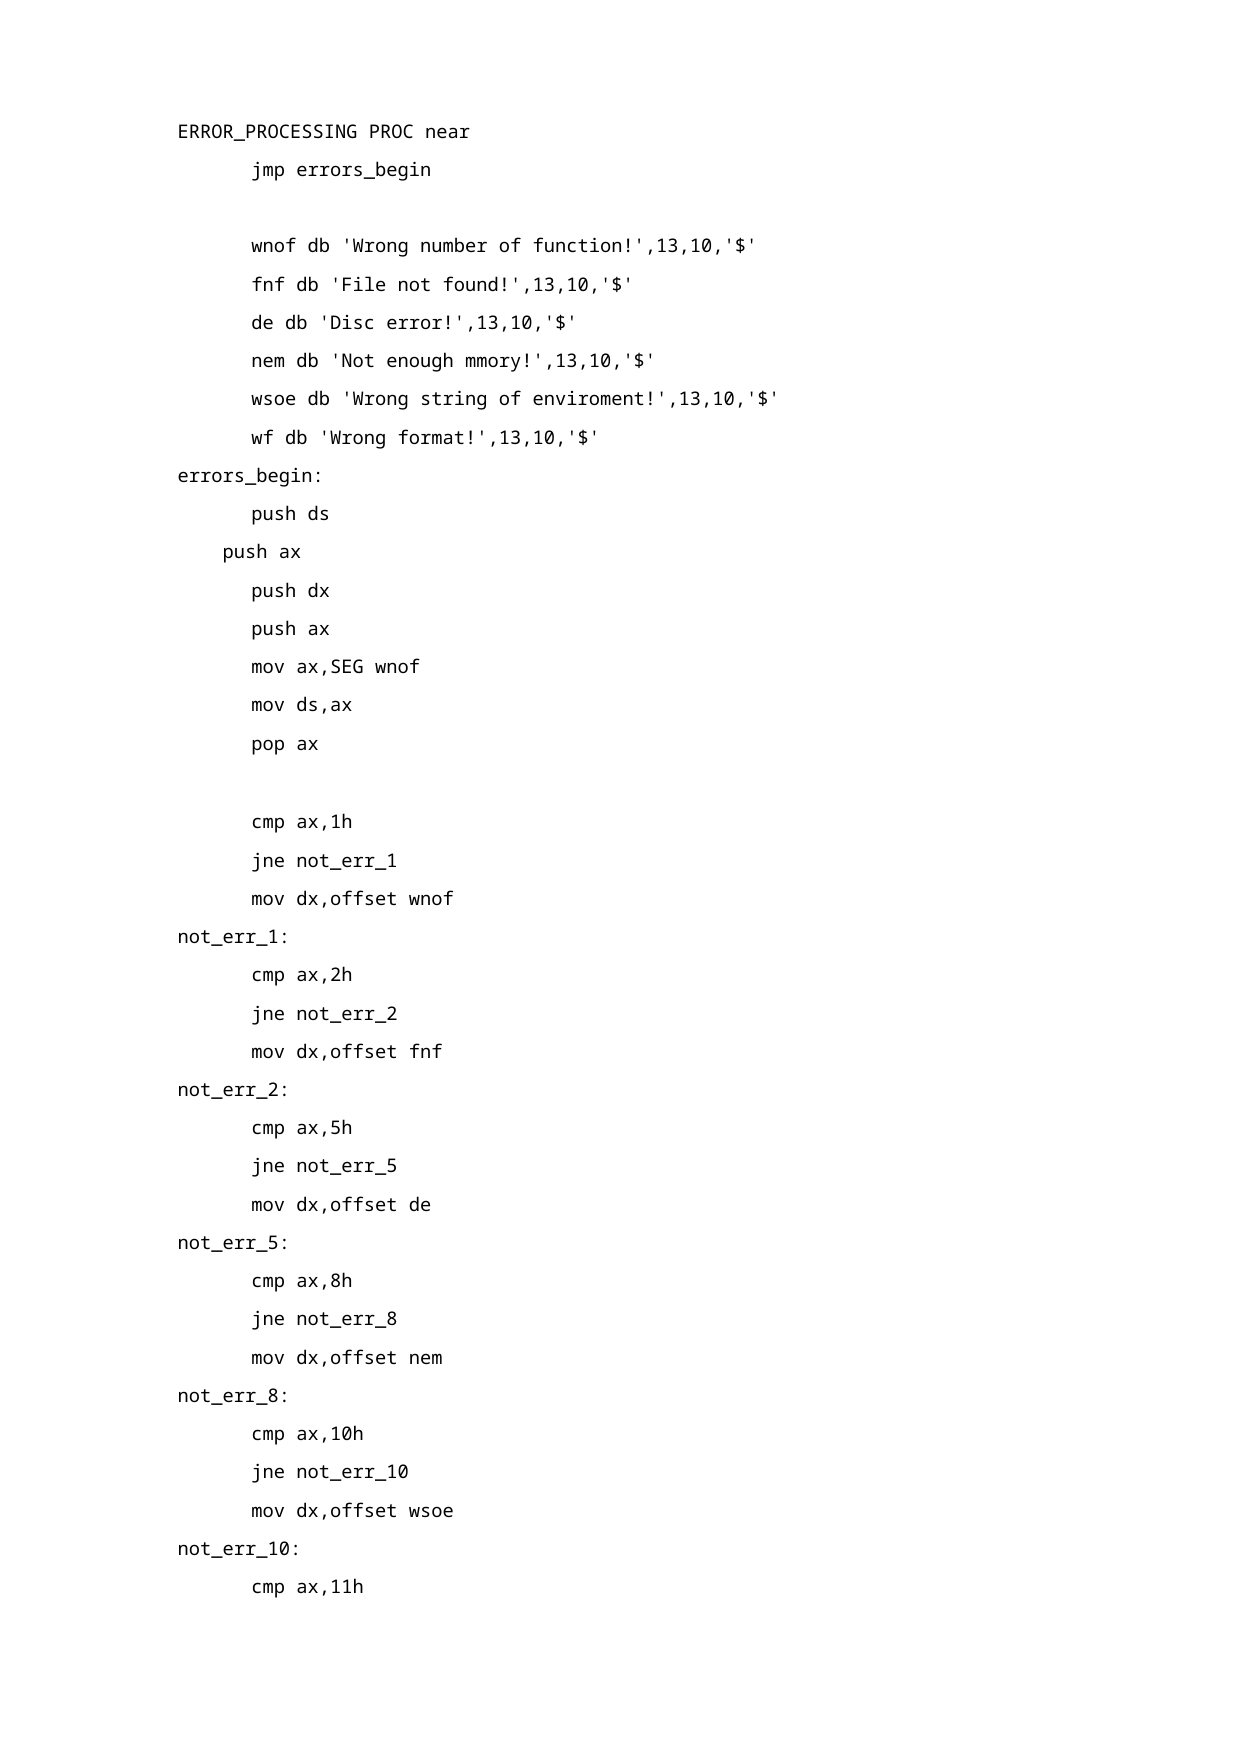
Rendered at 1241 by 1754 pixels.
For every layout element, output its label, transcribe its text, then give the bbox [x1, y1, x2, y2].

text wnof db 'Wrong number of function!',13,10,'$' [177, 233, 1152, 258]
text de db 'Disc error!',13,10,'$' [177, 309, 1152, 335]
text fnf db 'File not found!',13,10,'$' [177, 271, 1152, 297]
text wsoe db 'Wrong string of enviroment!',13,10,'$' [177, 386, 1152, 411]
text mov dx,offset de [177, 1191, 1152, 1217]
text pop ax [177, 730, 1152, 755]
text cmp ax,1h [177, 809, 1152, 834]
text ERROR_PROCESSING PROC near [177, 118, 1152, 144]
text push ax [177, 539, 1152, 564]
text not_err_2: [177, 1076, 1152, 1102]
text mov dx,offset fnf [177, 1038, 1152, 1064]
text not_err_1: [177, 923, 1152, 949]
text jmp errors_begin [177, 156, 1152, 182]
text errors_begin: [177, 462, 1152, 488]
text cmp ax,8h [177, 1267, 1152, 1293]
text cmp ax,5h [177, 1114, 1152, 1140]
text cmp ax,11h [177, 1573, 1152, 1599]
text jne not_err_8 [177, 1306, 1152, 1331]
text jne not_err_10 [177, 1459, 1152, 1484]
text not_err_10: [177, 1535, 1152, 1561]
text cmp ax,2h [177, 962, 1152, 987]
text jne not_err_2 [177, 1000, 1152, 1025]
text cmp ax,10h [177, 1420, 1152, 1446]
text push dx [177, 577, 1152, 602]
text mov ds,ax [177, 692, 1152, 717]
text mov ax,SEG wnof [177, 653, 1152, 679]
text mov dx,offset nem [177, 1344, 1152, 1369]
text mov dx,offset wsoe [177, 1497, 1152, 1522]
text push ds [177, 500, 1152, 526]
text jne not_err_1 [177, 847, 1152, 872]
text nem db 'Not enough mmory!',13,10,'$' [177, 347, 1152, 373]
text jne not_err_5 [177, 1153, 1152, 1178]
text wf db 'Wrong format!',13,10,'$' [177, 424, 1152, 449]
text mov dx,offset wnof [177, 885, 1152, 911]
text not_err_5: [177, 1229, 1152, 1255]
text push ax [177, 615, 1152, 641]
text not_err_8: [177, 1382, 1152, 1408]
